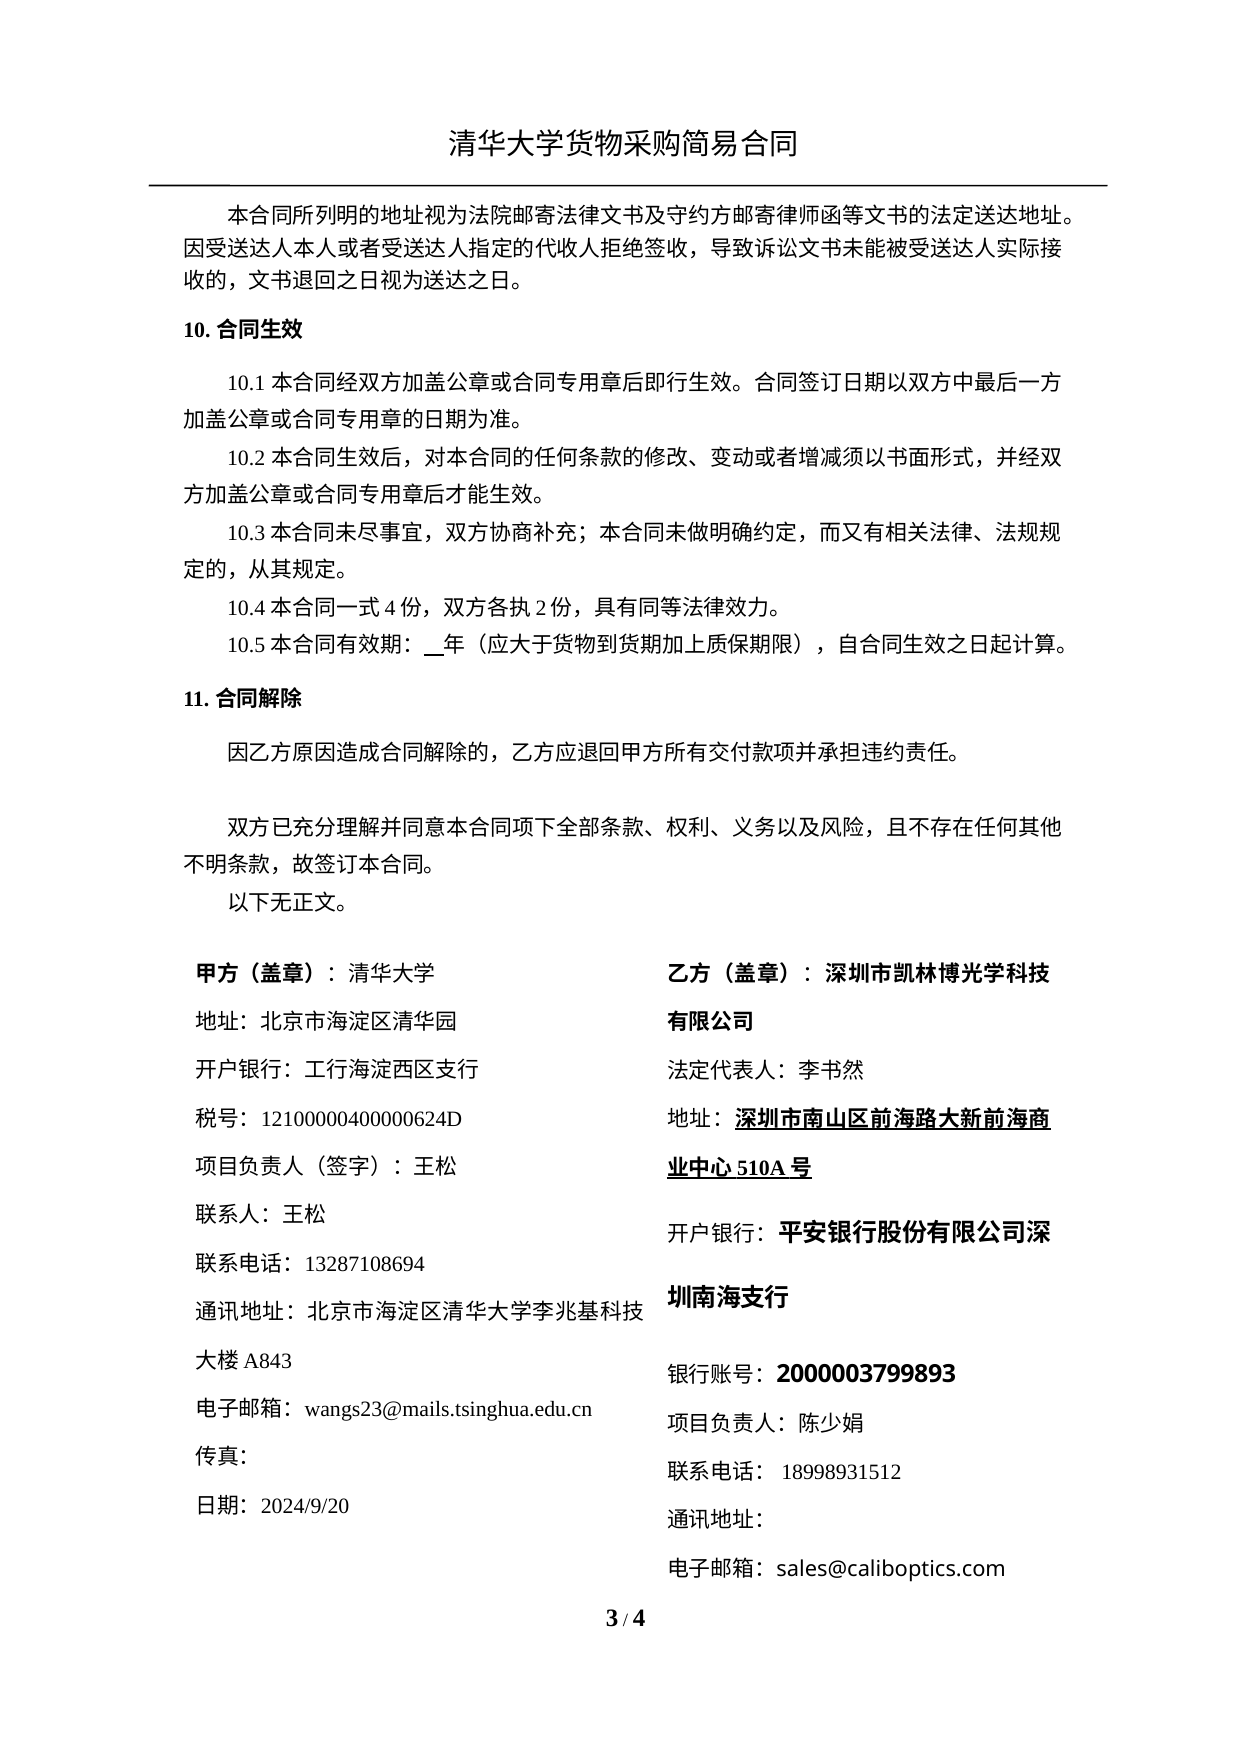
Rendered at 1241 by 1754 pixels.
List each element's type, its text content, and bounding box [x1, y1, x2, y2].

text 10.2 本合同生效后，对本合同的任何条款的修改、变动或者增减须以书面形式，并经双方加盖公章或合同专用章后才能生效。 [183, 435, 1063, 510]
text 本合同所列明的地址视为法院邮寄法律文书及守约方邮寄律师函等文书的法定送达地址。因受送达人本人或者受送达人指定的代收人拒绝签收，导致诉讼文书未能被受送达人实际接收的，文书退回之日视为送达之日。 [183, 198, 1063, 295]
text 10.1 本合同经双方加盖公章或合同专用章后即行生效。合同签订日期以双方中最后一方加盖公章或合同专用章的日期为准。 [183, 360, 1063, 435]
text 以下无正文。 [183, 880, 1063, 918]
text 10. 合同生效 [183, 311, 1063, 344]
text 因乙方原因造成合同解除的，乙方应退回甲方所有交付款项并承担违约责任。 [183, 730, 1063, 768]
text 10.5 本合同有效期： 年（应大于货物到货期加上质保期限），自合同生效之日起计算。 [183, 623, 1063, 660]
text 双方已充分理解并同意本合同项下全部条款、权利、义务以及风险，且不存在任何其他不明条款，故签订本合同。 [183, 805, 1063, 880]
text 10.4 本合同一式4份，双方各执2份，具有同等法律效力。 [183, 585, 1063, 623]
text 11. 合同解除 [183, 676, 1063, 714]
text 10.3本合同未尽事宜，双方协商补充；本合同未做明确约定，而又有相关法律、法规规定的，从其规定。 [183, 510, 1063, 585]
table_header 乙方（盖章）：深圳市凯林博光学科技有限公司 法定代表人：李书然 地址：深圳市南山区前海路大新前海商业中心510A号 开户银行：平安银行股份有限公司深圳南海支行 银行账号：2000003799893 项目负责人：陈少娟 联系电话： 18998931512 通讯地址： 电子邮箱：sales@caliboptics.com [656, 955, 1062, 1595]
table_header 甲方（盖章）：清华大学 地址：北京市海淀区清华园 开户银行：工行海淀西区支行 税号：12100000400000624D 项目负责人（签字）：王松 联系人：王松 联系电话：13287108694 通讯地址：北京市海淀区清华大学李兆基科技大楼A843 电子邮箱：wangs23@mails.tsinghua.edu.cn 传真： 日期：2024/9/20 [184, 955, 656, 1595]
